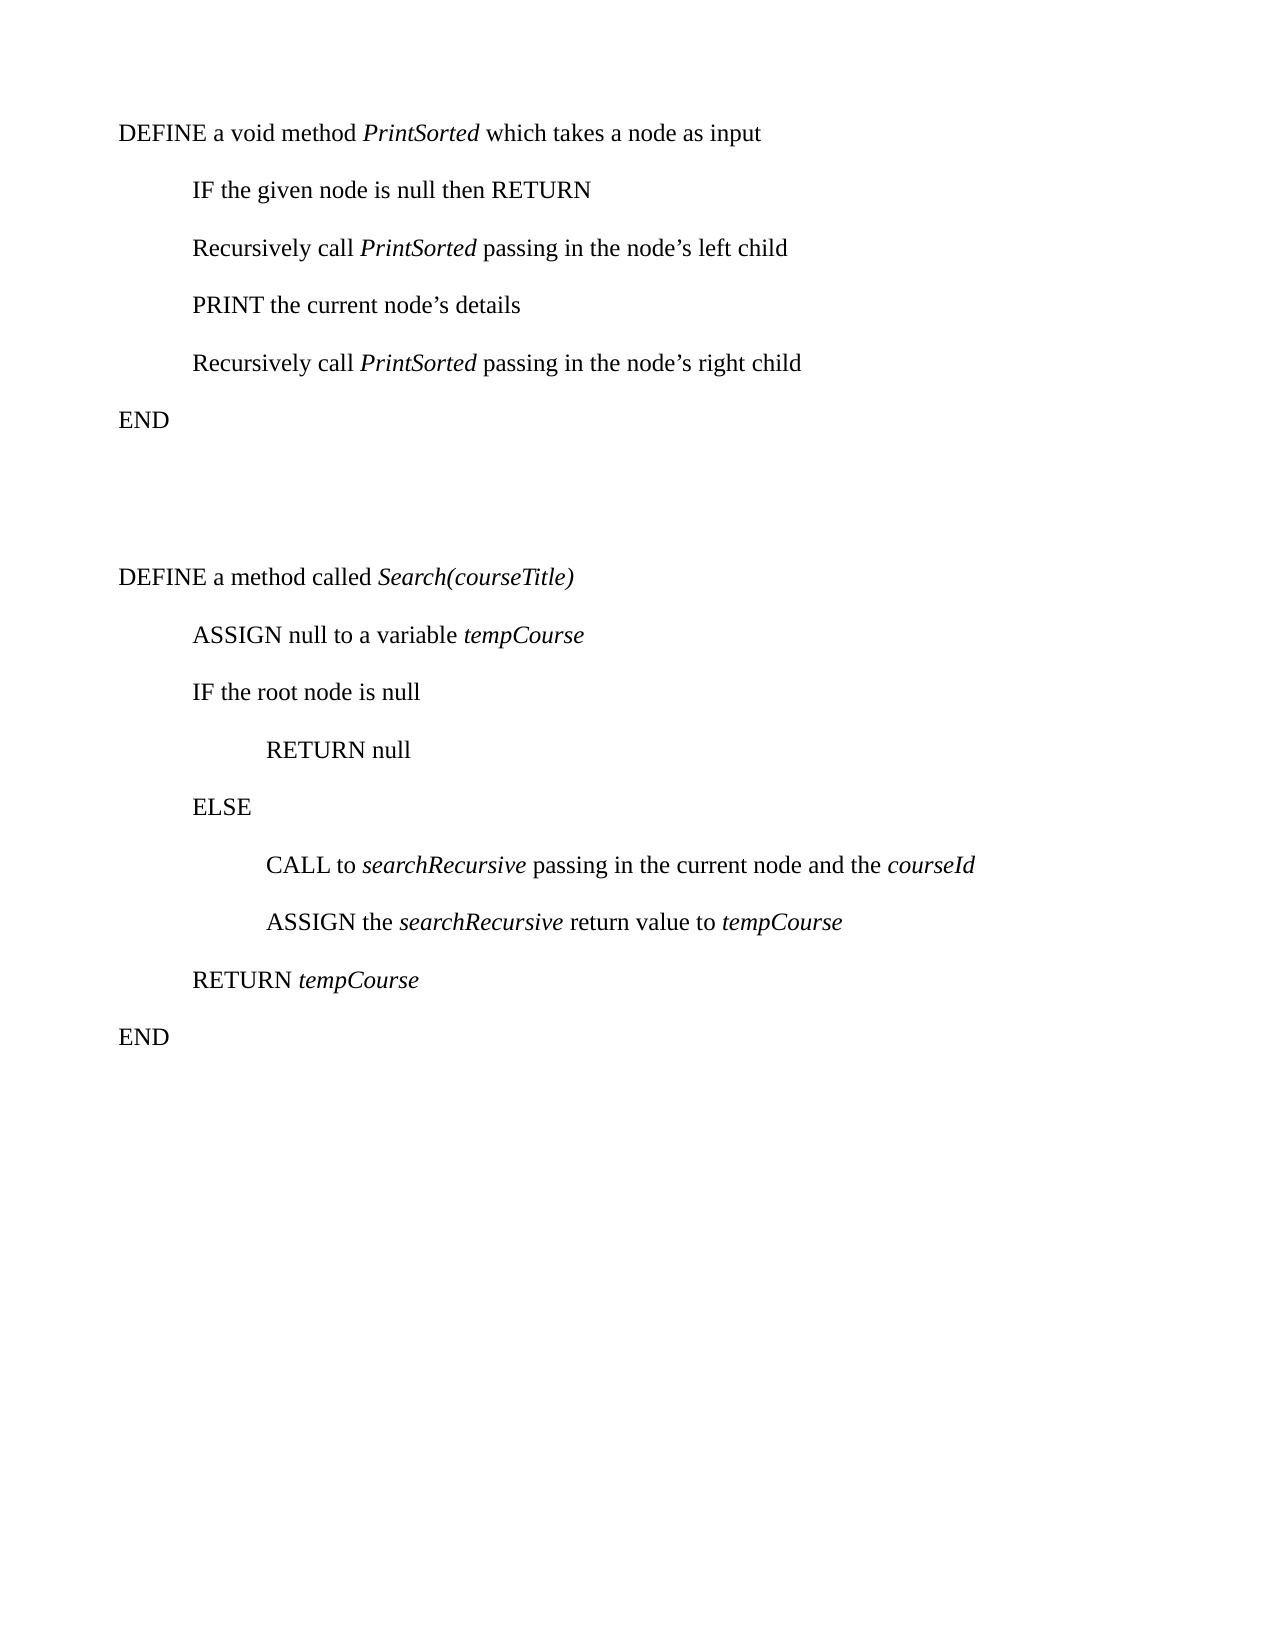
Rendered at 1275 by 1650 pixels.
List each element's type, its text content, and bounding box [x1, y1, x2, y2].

text ASSIGN the searchRecursive return value to tempCourse [118, 907, 1157, 936]
text DEFINE a void method PrintSorted which takes a node as input IF the given node is null then RETURN Recursively call PrintSorted passing in the node’s left child PRINT the current node’s details Recursively call PrintSorted passing in the node’s right child END [118, 118, 1157, 434]
text ASSIGN null to a variable tempCourse IF the root node is null RETURN null ELSE CALL to searchRecursive passing in the current node and the courseId [118, 620, 1157, 878]
text RETURN tempCourse END [118, 965, 1157, 1051]
text DEFINE a method called Search(courseTitle) [118, 562, 1157, 591]
